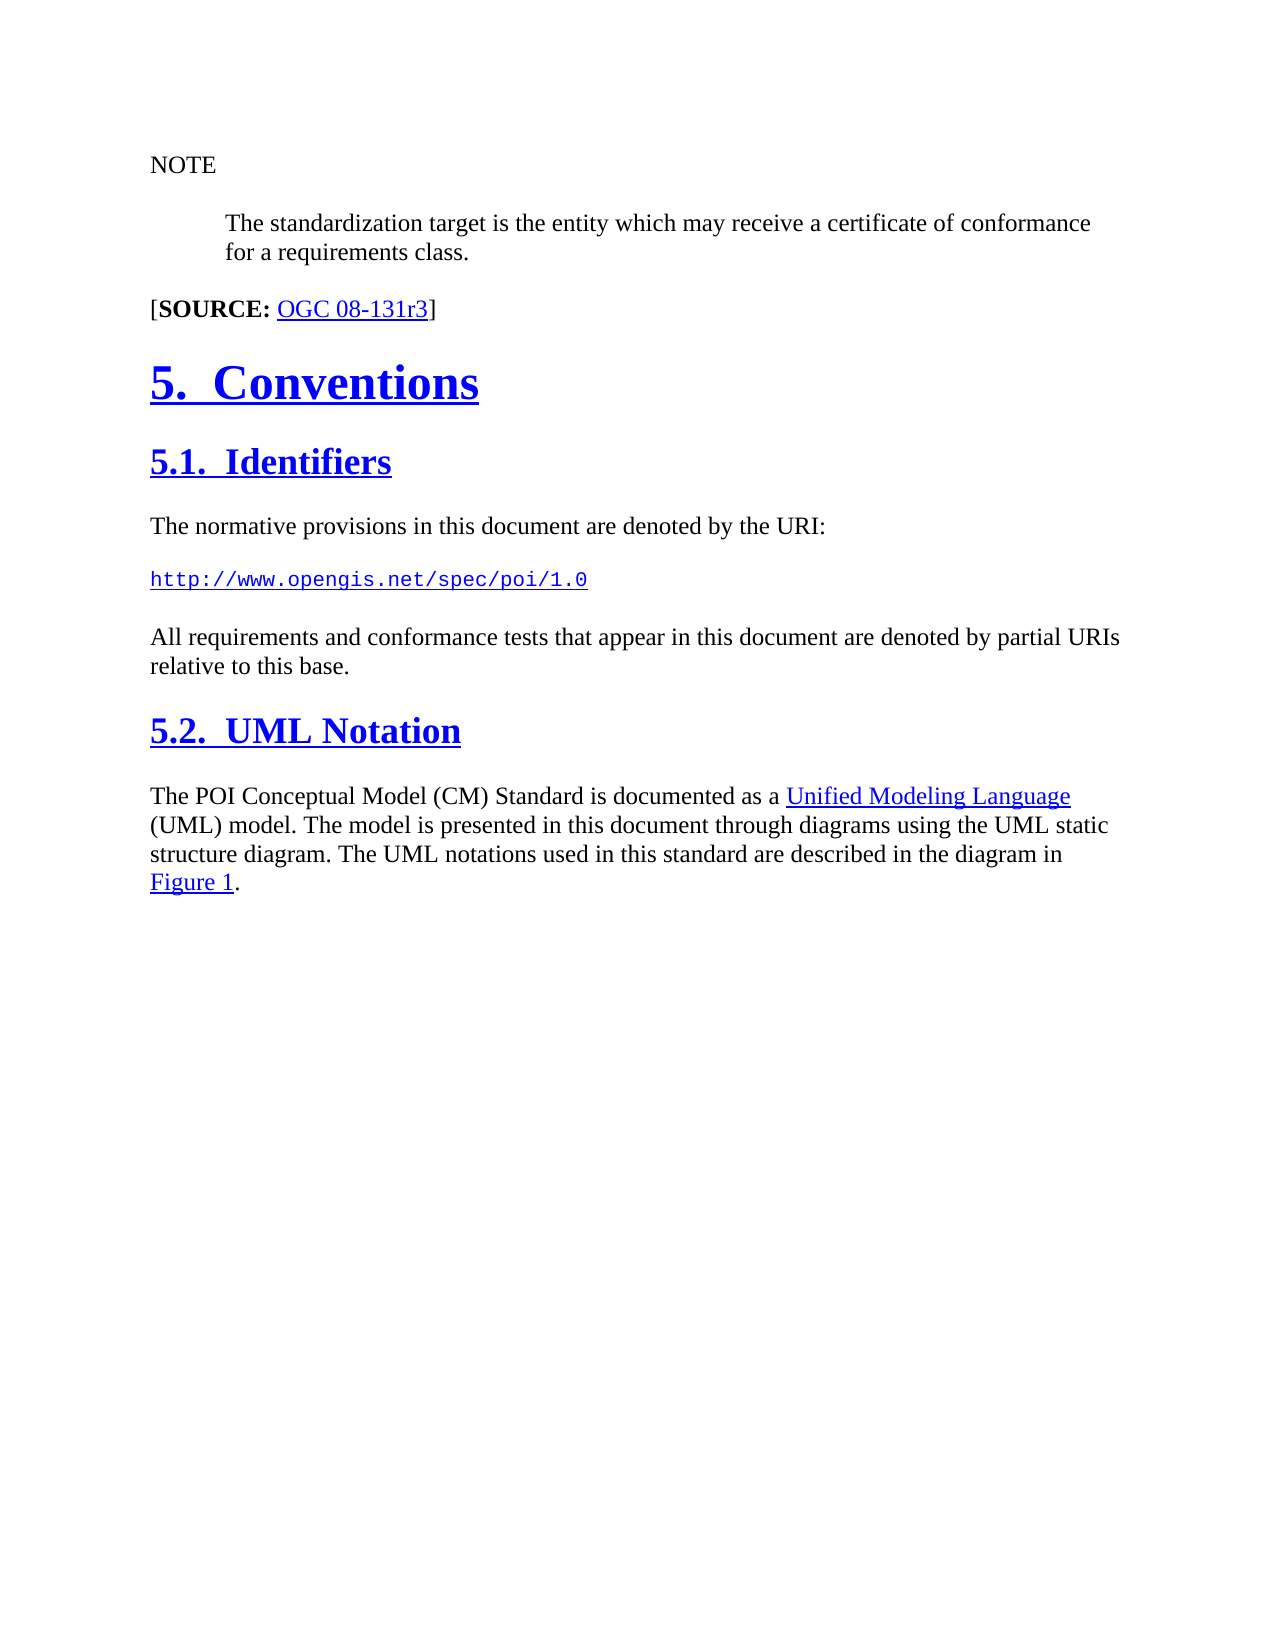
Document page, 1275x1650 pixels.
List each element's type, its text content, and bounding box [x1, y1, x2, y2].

text The normative provisions in this document are denoted by the URI: [150, 511, 1125, 540]
text 5. Conventions [150, 352, 1125, 410]
text 5.1. Identifiers [150, 439, 1125, 482]
text 5.2. UML Notation [150, 709, 1125, 752]
text NOTE [150, 150, 1125, 179]
text [SOURCE: OGC 08-131r3] [150, 294, 1125, 323]
text http://www.opengis.net/spec/poi/1.0 [150, 569, 1125, 593]
text The POI Conceptual Model (CM) Standard is documented as a Unified Modeling Language (UML) model. The model is presented in this document through diagrams using the UML static structure diagram. The UML notations used in this standard are described in the diagram in Figure 1. [150, 781, 1125, 896]
text All requirements and conformance tests that appear in this document are denoted by partial URIs relative to this base. [150, 622, 1125, 680]
text The standardization target is the entity which may receive a certificate of conformance for a requirements class. [225, 208, 1125, 265]
